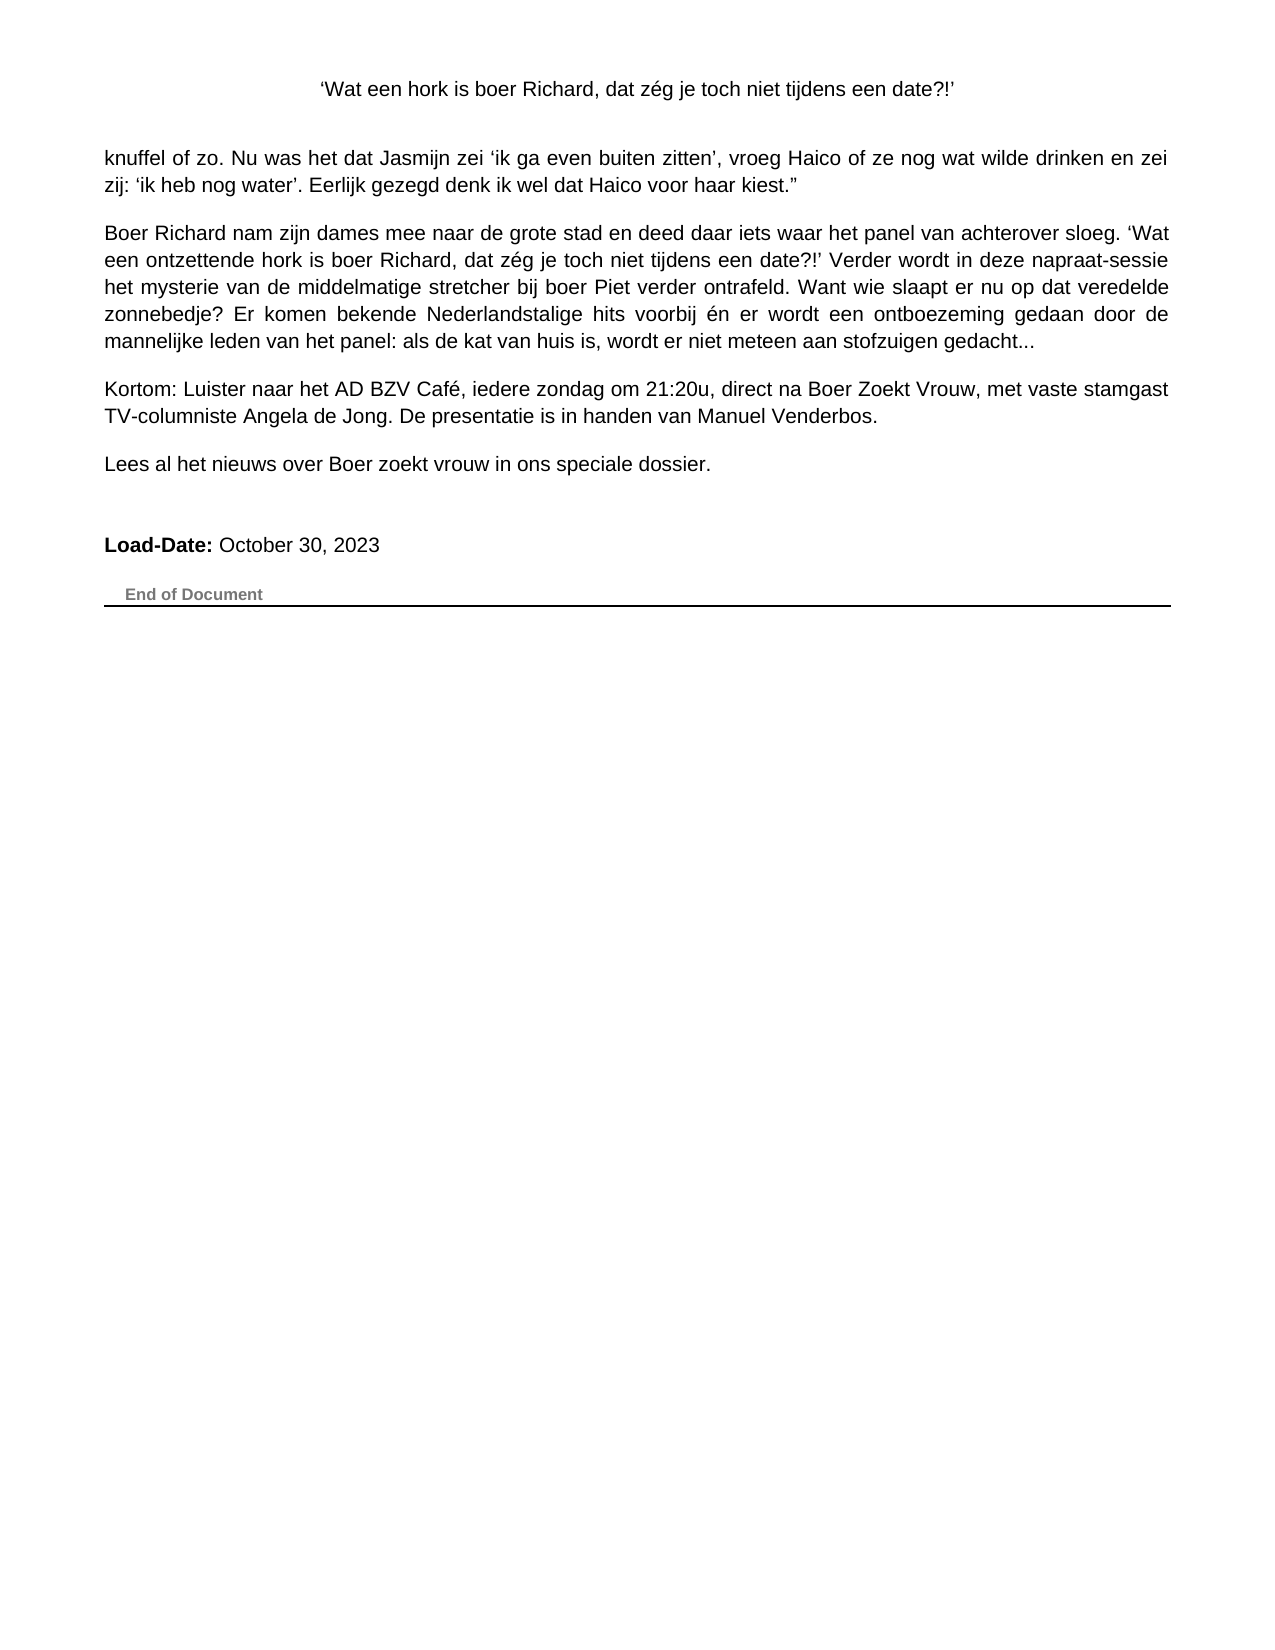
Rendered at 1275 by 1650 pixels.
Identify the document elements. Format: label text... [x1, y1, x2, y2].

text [104, 142, 1171, 196]
text End of Document [125, 585, 1171, 604]
text Kortom: Luister naar het AD BZV Café, iedere zondag om 21:20u, direct na Boer Zoekt Vrouw, met vaste stamgast TV-columniste Angela de Jong. De presentatie is in handen van Manuel Venderbos. [104, 373, 1171, 428]
text Boer Richard nam zijn dames mee naar de grote stad en deed daar iets waar het panel van achterover sloeg. ‘Wat een ontzettende hork is boer Richard, dat zég je toch niet tijdens een date?!’ Verder wordt in deze napraat-sessie het mysterie van de middelmatige stretcher bij boer Piet verder ontrafeld. Want wie slaapt er nu op dat veredelde zonnebedje? Er komen bekende Nederlandstalige hits voorbij én er wordt een ontboezeming gedaan door de mannelijke leden van het panel: als de kat van huis is, wordt er niet meteen aan stofzuigen gedacht... [104, 217, 1171, 353]
text Lees al het nieuws over Boer zoekt vrouw in ons speciale dossier. [104, 448, 1171, 476]
text Load-Date: October 30, 2023 [104, 501, 1171, 556]
